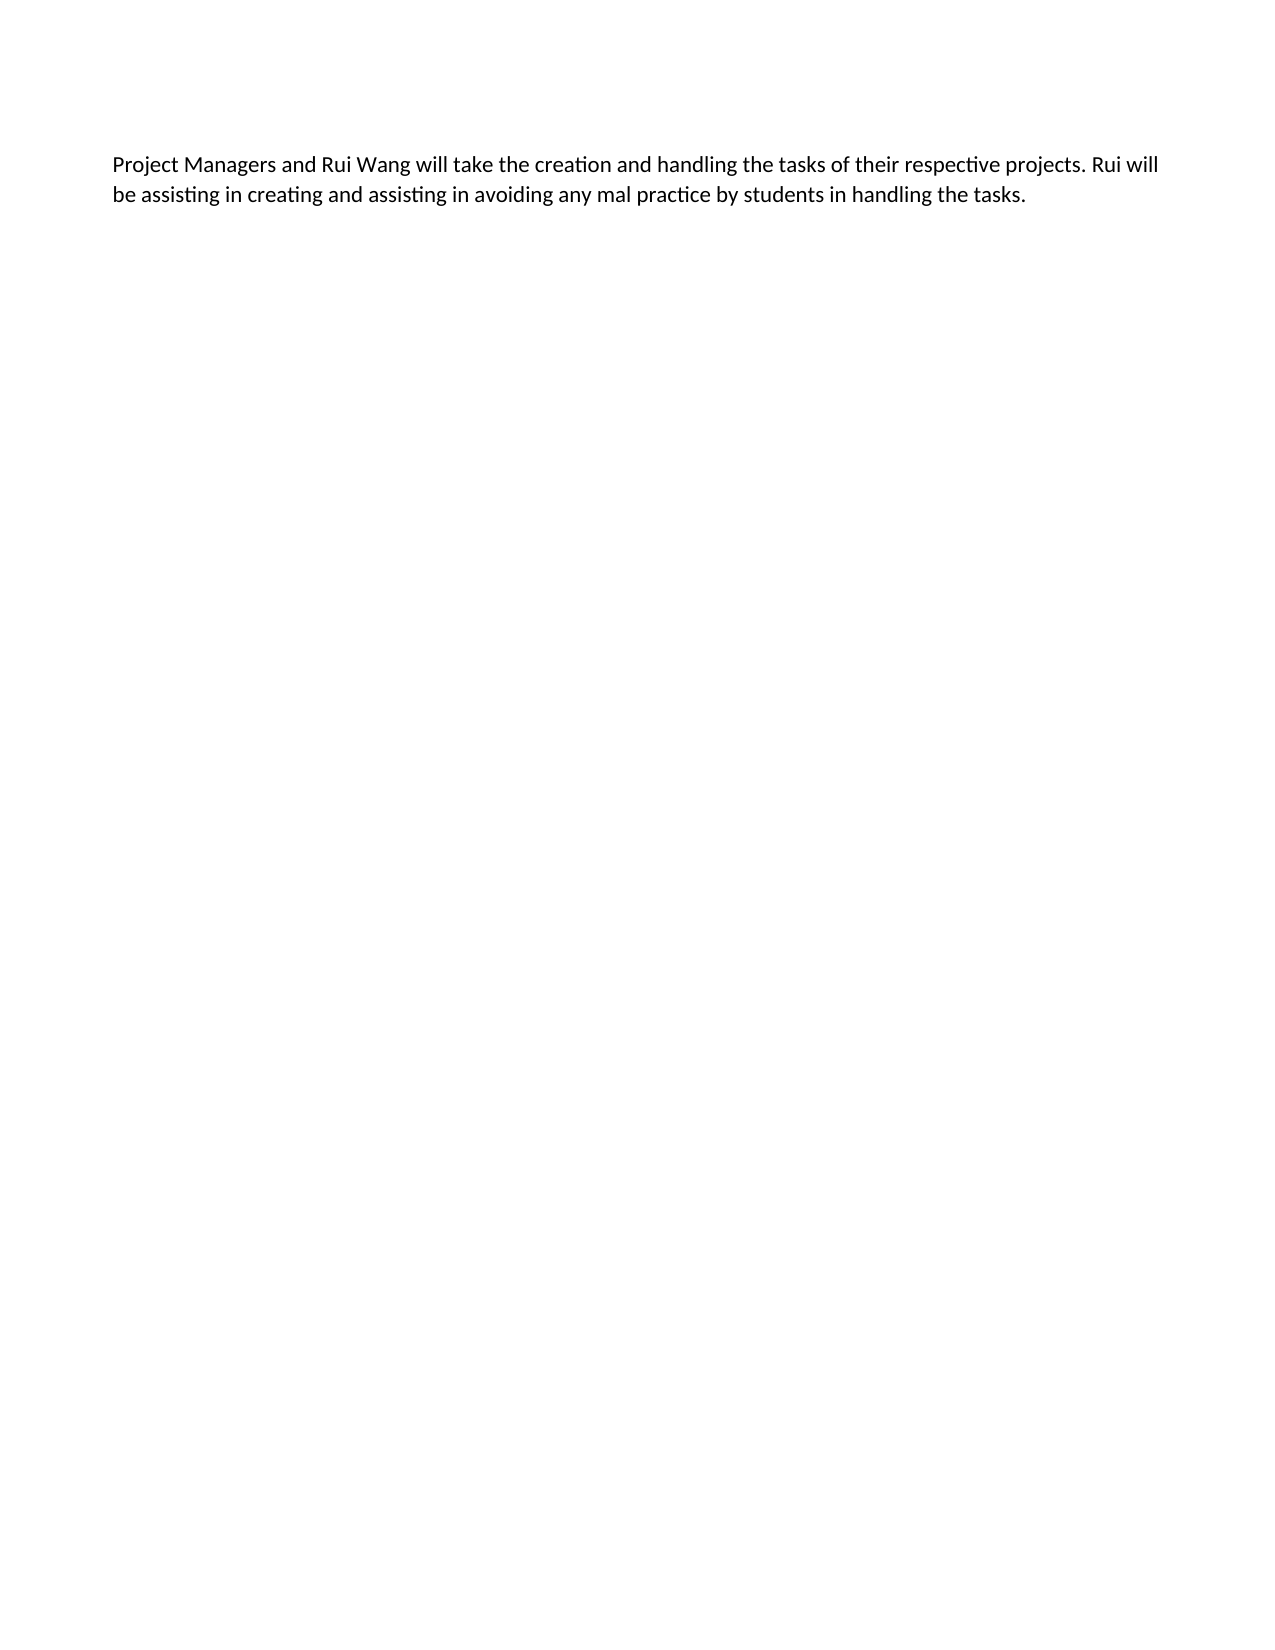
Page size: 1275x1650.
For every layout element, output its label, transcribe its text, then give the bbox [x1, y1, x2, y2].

text Project Managers and Rui Wang will take the creation and handling the tasks of their respective projects. Rui will be assisting in creating and assisting in avoiding any mal practice by students in handling the tasks. [112, 150, 1162, 208]
